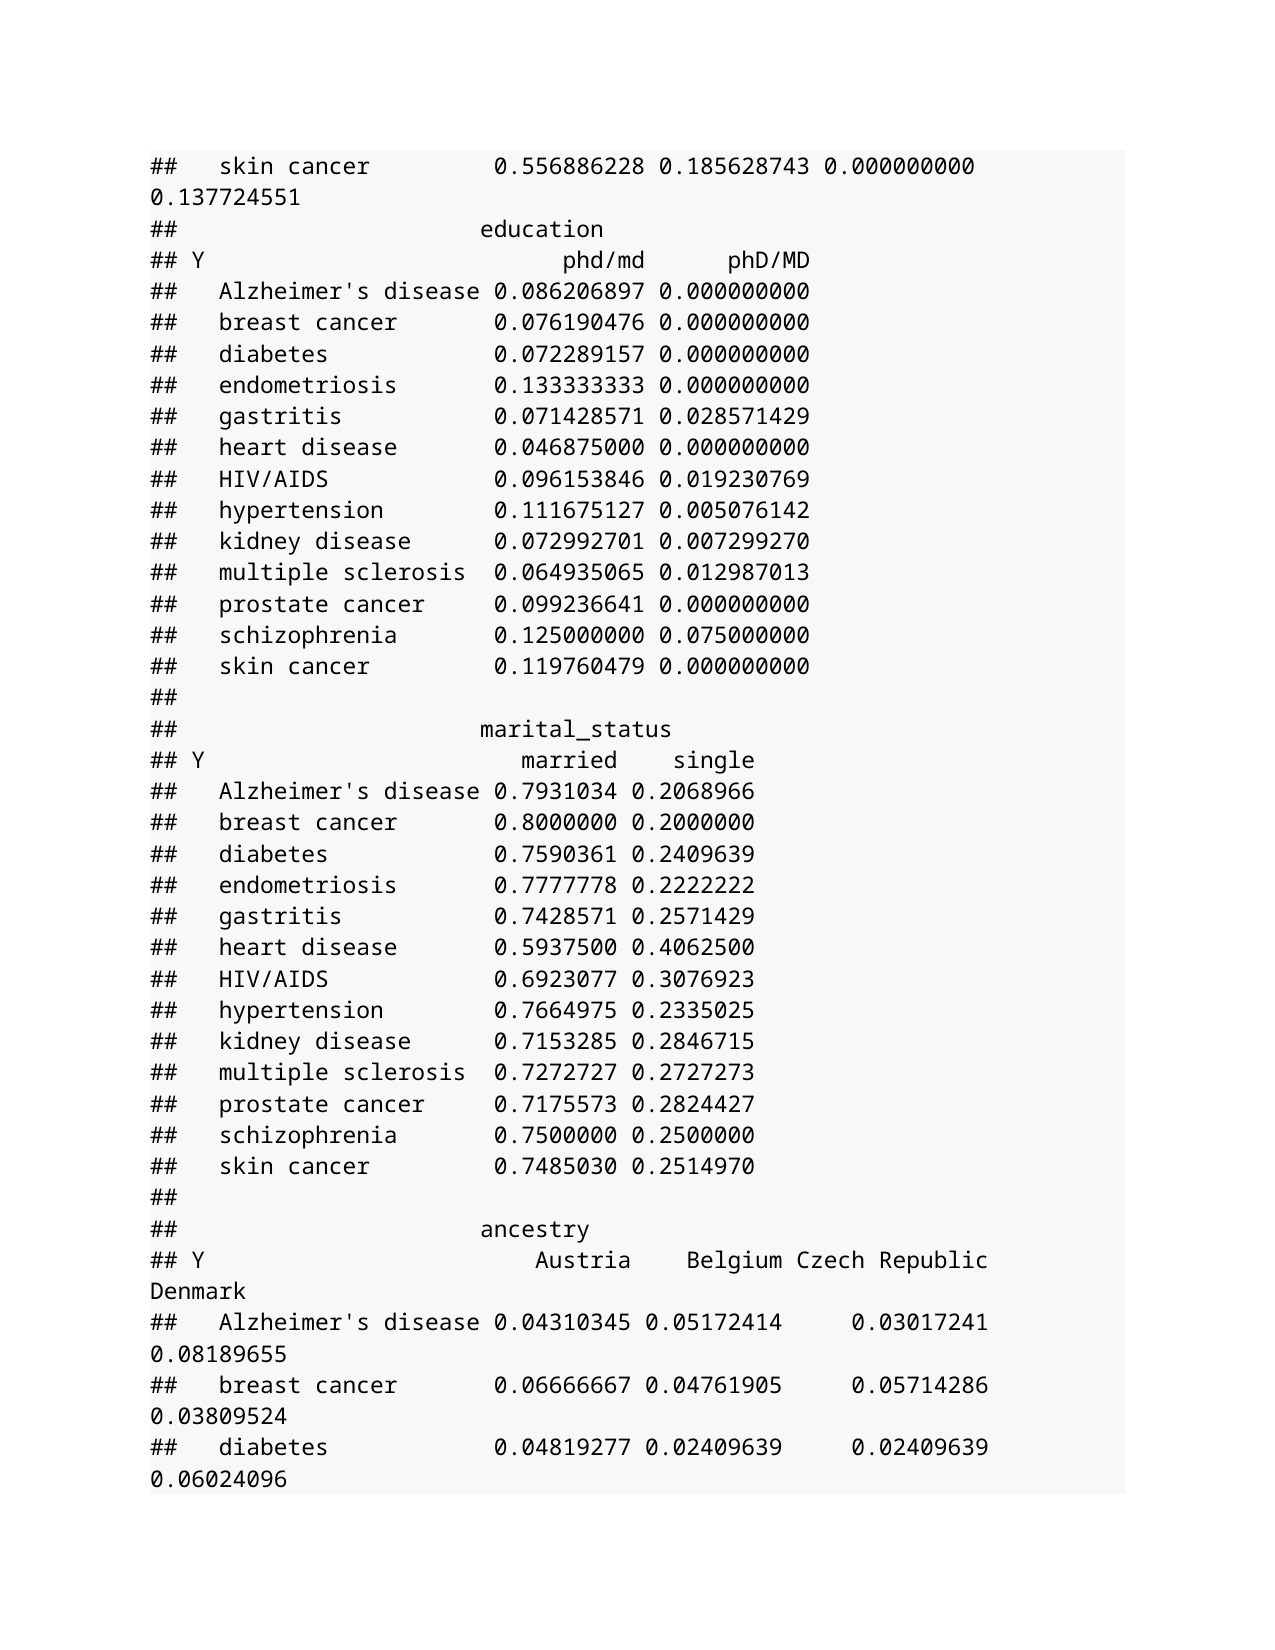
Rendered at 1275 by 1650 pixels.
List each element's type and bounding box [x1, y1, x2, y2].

text [150, 150, 1125, 1494]
